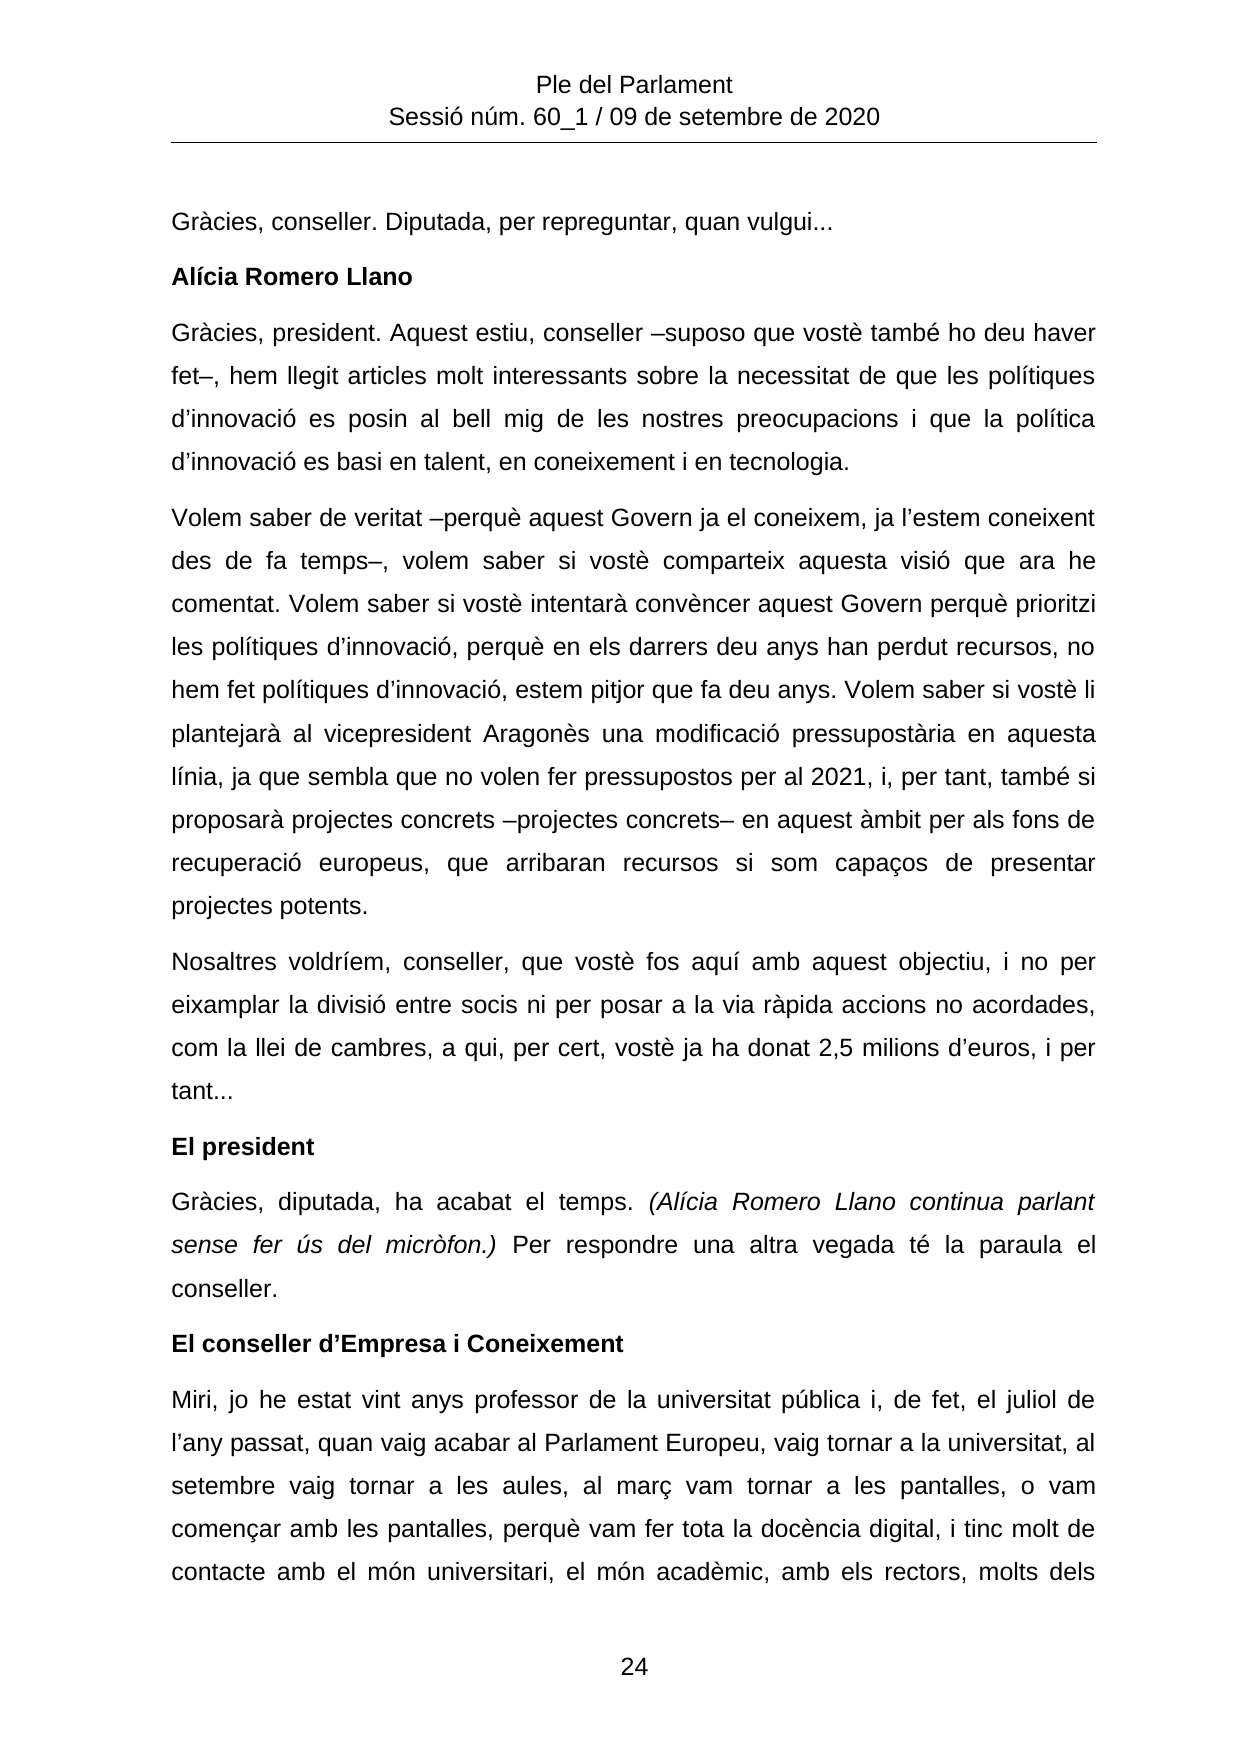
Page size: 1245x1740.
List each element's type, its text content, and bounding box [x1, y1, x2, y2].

text El president [171, 1132, 1097, 1161]
text Nosaltres voldríem, conseller, que vostè fos aquí amb aquest objectiu, i no per eixamplar la divisió entre socis ni per posar a la via ràpida accions no acordades, com la llei de cambres, a qui, per cert, vostè ja ha donat 2,5 milions d’euros, i per tant... [171, 947, 1097, 1105]
text El conseller d’Empresa i Coneixement [171, 1329, 1097, 1358]
text Alícia Romero Llano [171, 262, 1097, 291]
text Gràcies, diputada, ha acabat el temps. (Alícia Romero Llano continua parlant sense fer ús del micròfon.) Per respondre una altra vegada té la paraula el conseller. [171, 1187, 1097, 1302]
text Gràcies, president. Aquest estiu, conseller –suposo que vostè també ho deu haver fet–, hem llegit articles molt interessants sobre la necessitat de que les polítiques d’innovació es posin al bell mig de les nostres preocupacions i que la política d’innovació es basi en talent, en coneixement i en tecnologia. [171, 318, 1097, 476]
text Gràcies, conseller. Diputada, per repreguntar, quan vulgui... [171, 207, 1097, 236]
text Volem saber de veritat –perquè aquest Govern ja el coneixem, ja l’estem coneixent des de fa temps–, volem saber si vostè comparteix aquesta visió que ara he comentat. Volem saber si vostè intentarà convèncer aquest Govern perquè prioritzi les polítiques d’innovació, perquè en els darrers deu anys han perdut recursos, no hem fet polítiques d’innovació, estem pitjor que fa deu anys. Volem saber si vostè li plantejarà al vicepresident Aragonès una modificació pressupostària en aquesta línia, ja que sembla que no volen fer pressupostos per al 2021, i, per tant, també si proposarà projectes concrets –projectes concrets– en aquest àmbit per als fons de recuperació europeus, que arribaran recursos si som capaços de presentar projectes potents. [171, 503, 1097, 920]
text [171, 1385, 1097, 1586]
